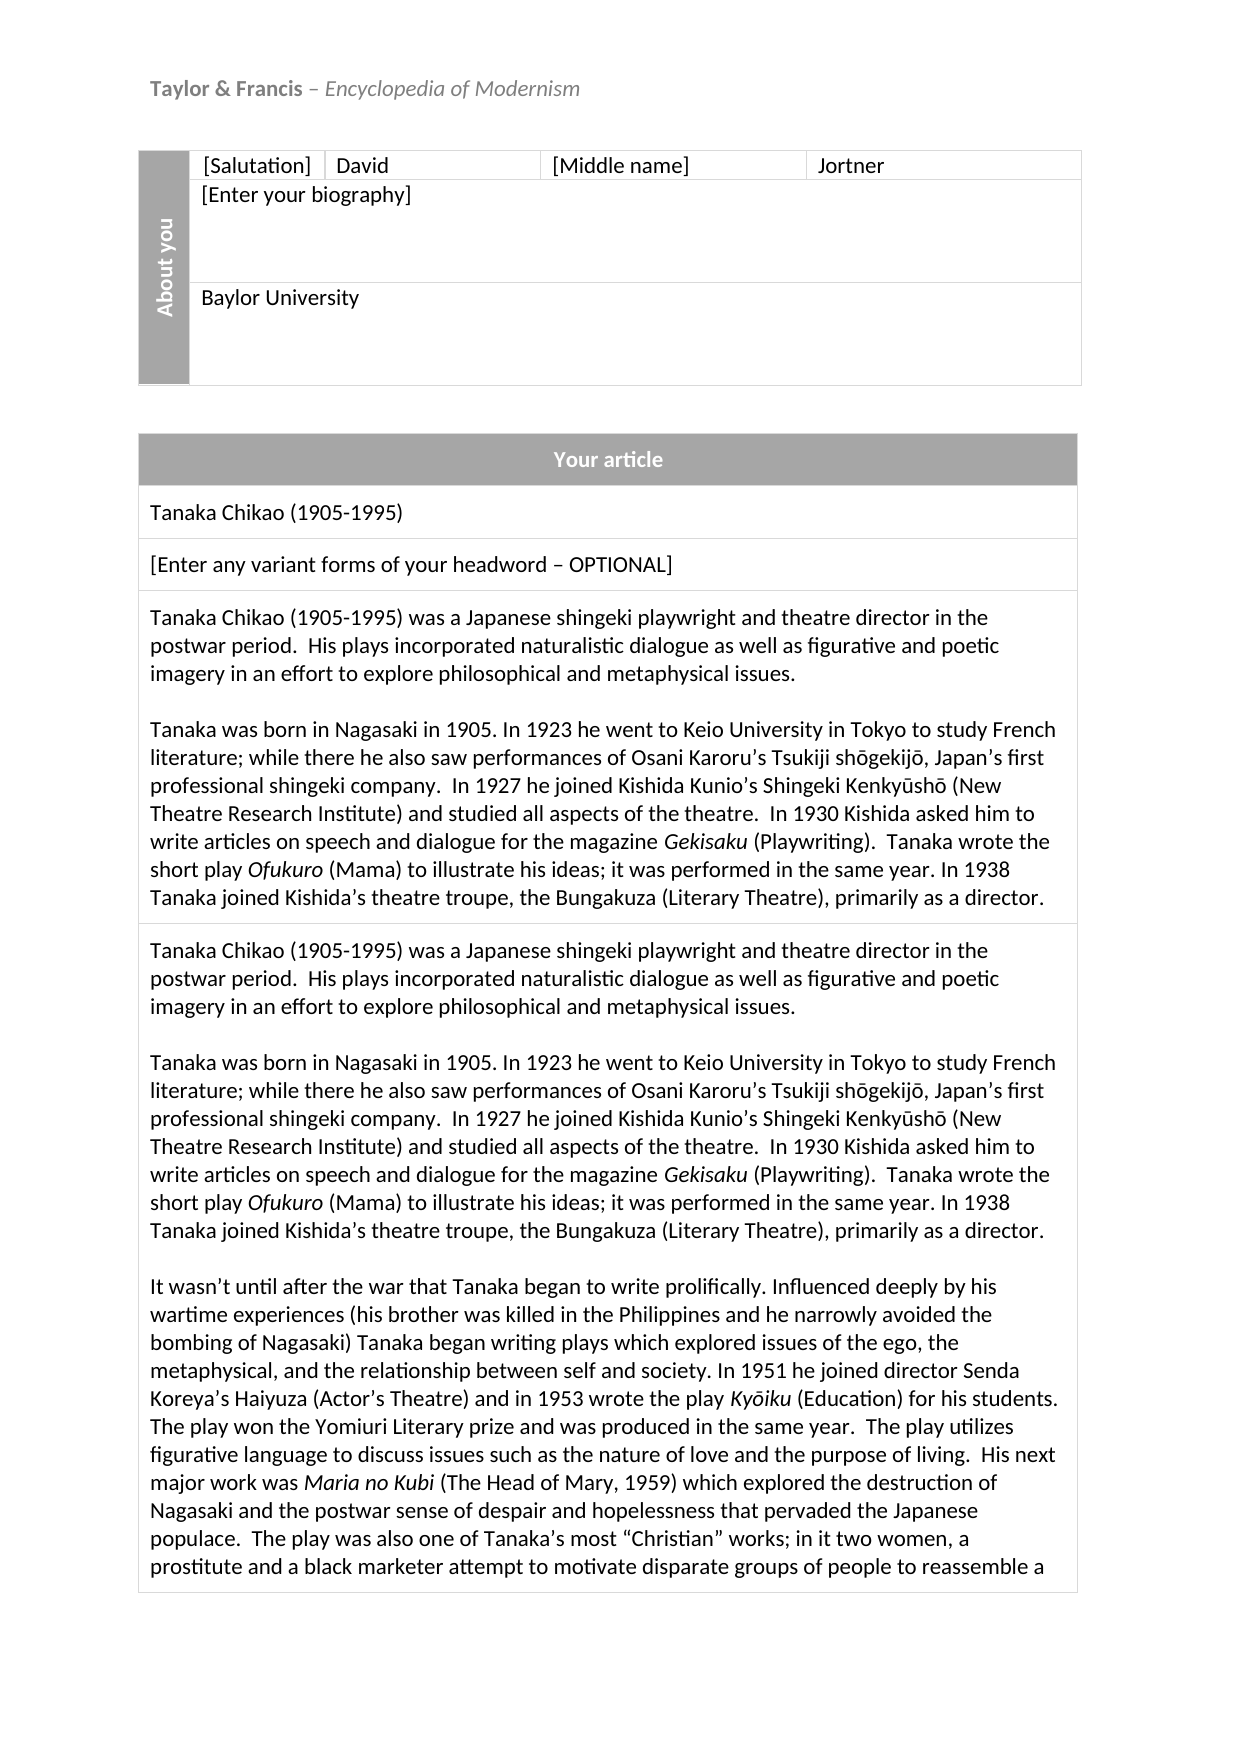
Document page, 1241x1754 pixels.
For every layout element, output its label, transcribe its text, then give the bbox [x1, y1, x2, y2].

table_header Your article [139, 434, 1077, 485]
table_header About you [139, 151, 189, 384]
